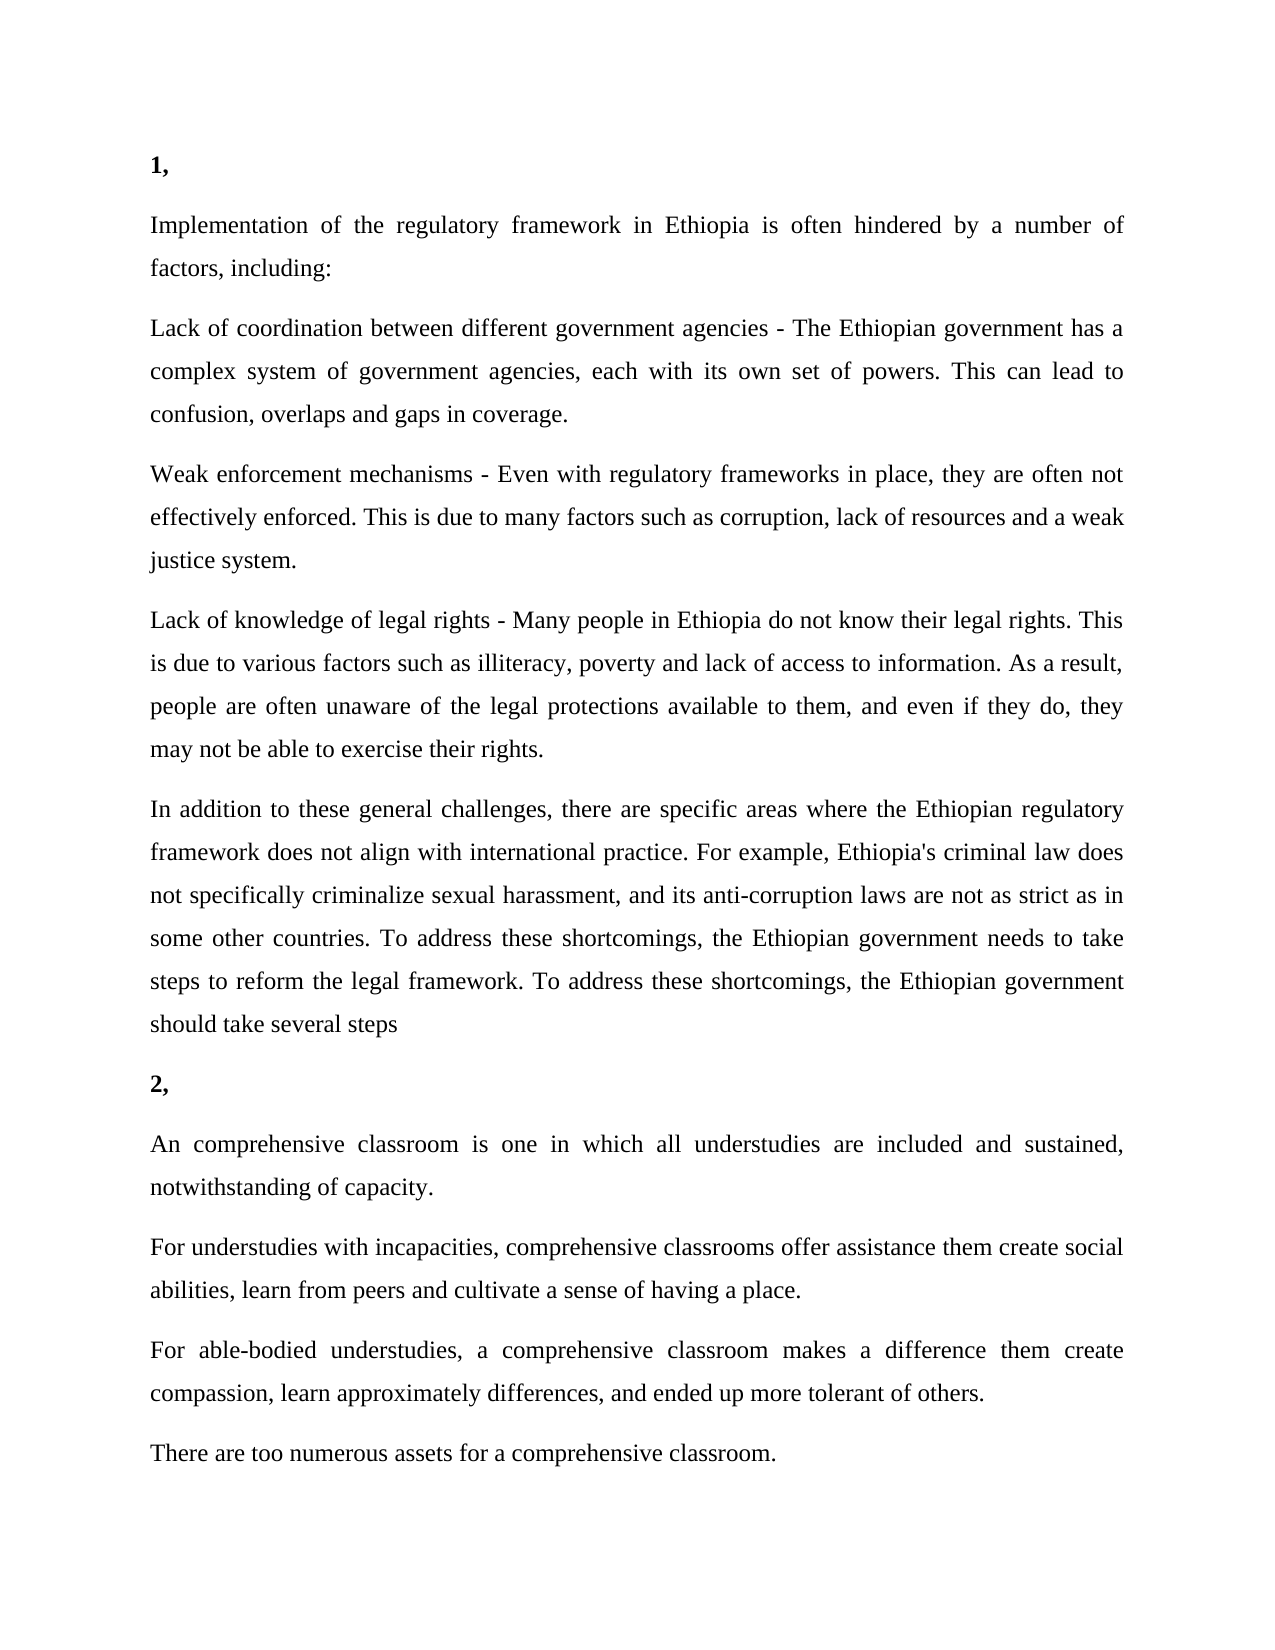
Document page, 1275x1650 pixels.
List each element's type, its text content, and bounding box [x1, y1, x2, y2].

text 1, [150, 150, 1125, 179]
text Lack of coordination between different government agencies - The Ethiopian government has a complex system of government agencies, each with its own set of powers. This can lead to confusion, overlaps and gaps in coverage. [150, 313, 1125, 428]
text For understudies with incapacities, comprehensive classrooms offer assistance them create social abilities, learn from peers and cultivate a sense of having a place. [150, 1232, 1125, 1304]
text Lack of knowledge of legal rights - Many people in Ethiopia do not know their legal rights. This is due to various factors such as illiteracy, poverty and lack of access to information. As a result, people are often unaware of the legal protections available to them, and even if they do, they may not be able to exercise their rights. [150, 605, 1125, 763]
text For able-bodied understudies, a comprehensive classroom makes a difference them create compassion, learn approximately differences, and ended up more tolerant of others. [150, 1335, 1125, 1407]
text An comprehensive classroom is one in which all understudies are included and sustained, notwithstanding of capacity. [150, 1129, 1125, 1201]
text Implementation of the regulatory framework in Ethiopia is often hindered by a number of factors, including: [150, 210, 1125, 282]
text Weak enforcement mechanisms - Even with regulatory frameworks in place, they are often not effectively enforced. This is due to many factors such as corruption, lack of resources and a weak justice system. [150, 459, 1125, 574]
text There are too numerous assets for a comprehensive classroom. [150, 1438, 1125, 1467]
text 2, [150, 1069, 1125, 1098]
text In addition to these general challenges, there are specific areas where the Ethiopian regulatory framework does not align with international practice. For example, Ethiopia's criminal law does not specifically criminalize sexual harassment, and its anti-corruption laws are not as strict as in some other countries. To address these shortcomings, the Ethiopian government needs to take steps to reform the legal framework. To address these shortcomings, the Ethiopian government should take several steps [150, 794, 1125, 1038]
